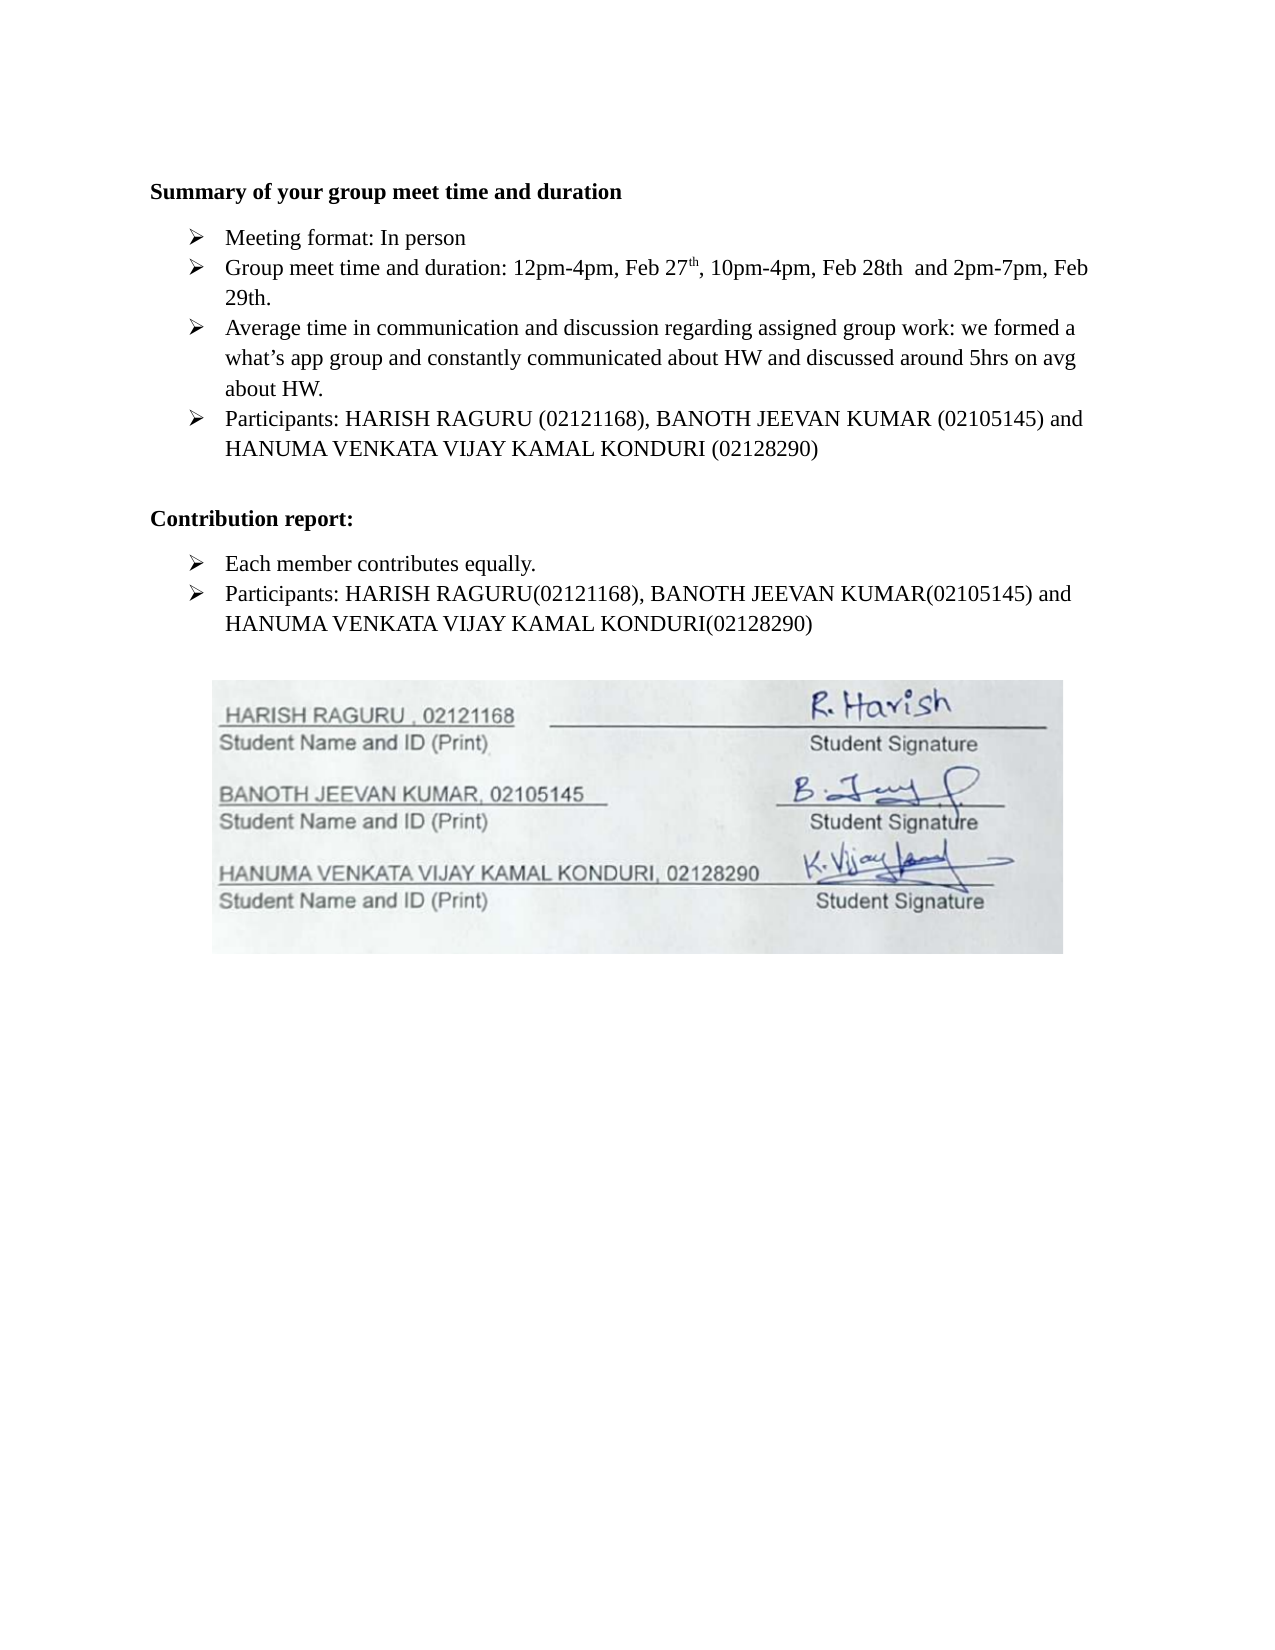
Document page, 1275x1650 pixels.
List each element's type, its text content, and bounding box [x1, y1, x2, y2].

list Participants: HARISH RAGURU (02121168), BANOTH JEEVAN KUMAR (02105145) and HANUMA VENKATA VIJAY KAMAL KONDURI (02128290) [187, 405, 1125, 461]
list Meeting format: In person [187, 223, 1125, 250]
list Participants: HARISH RAGURU(02121168), BANOTH JEEVAN KUMAR(02105145) and HANUMA VENKATA VIJAY KAMAL KONDURI(02128290) [187, 580, 1125, 637]
text Summary of your group meet time and duration [150, 178, 1125, 205]
list Each member contributes equally. [187, 550, 1125, 576]
list Group meet time and duration: 12pm-4pm, Feb 27th, 10pm-4pm, Feb 28th and 2pm-7pm, Feb 29th. [187, 254, 1125, 310]
text Contribution report: [150, 505, 1125, 531]
list Average time in communication and discussion regarding assigned group work: we formed a what’s app group and constantly communicated about HW and discussed around 5hrs on avg about HW. [187, 314, 1125, 401]
picture [212, 680, 1064, 954]
